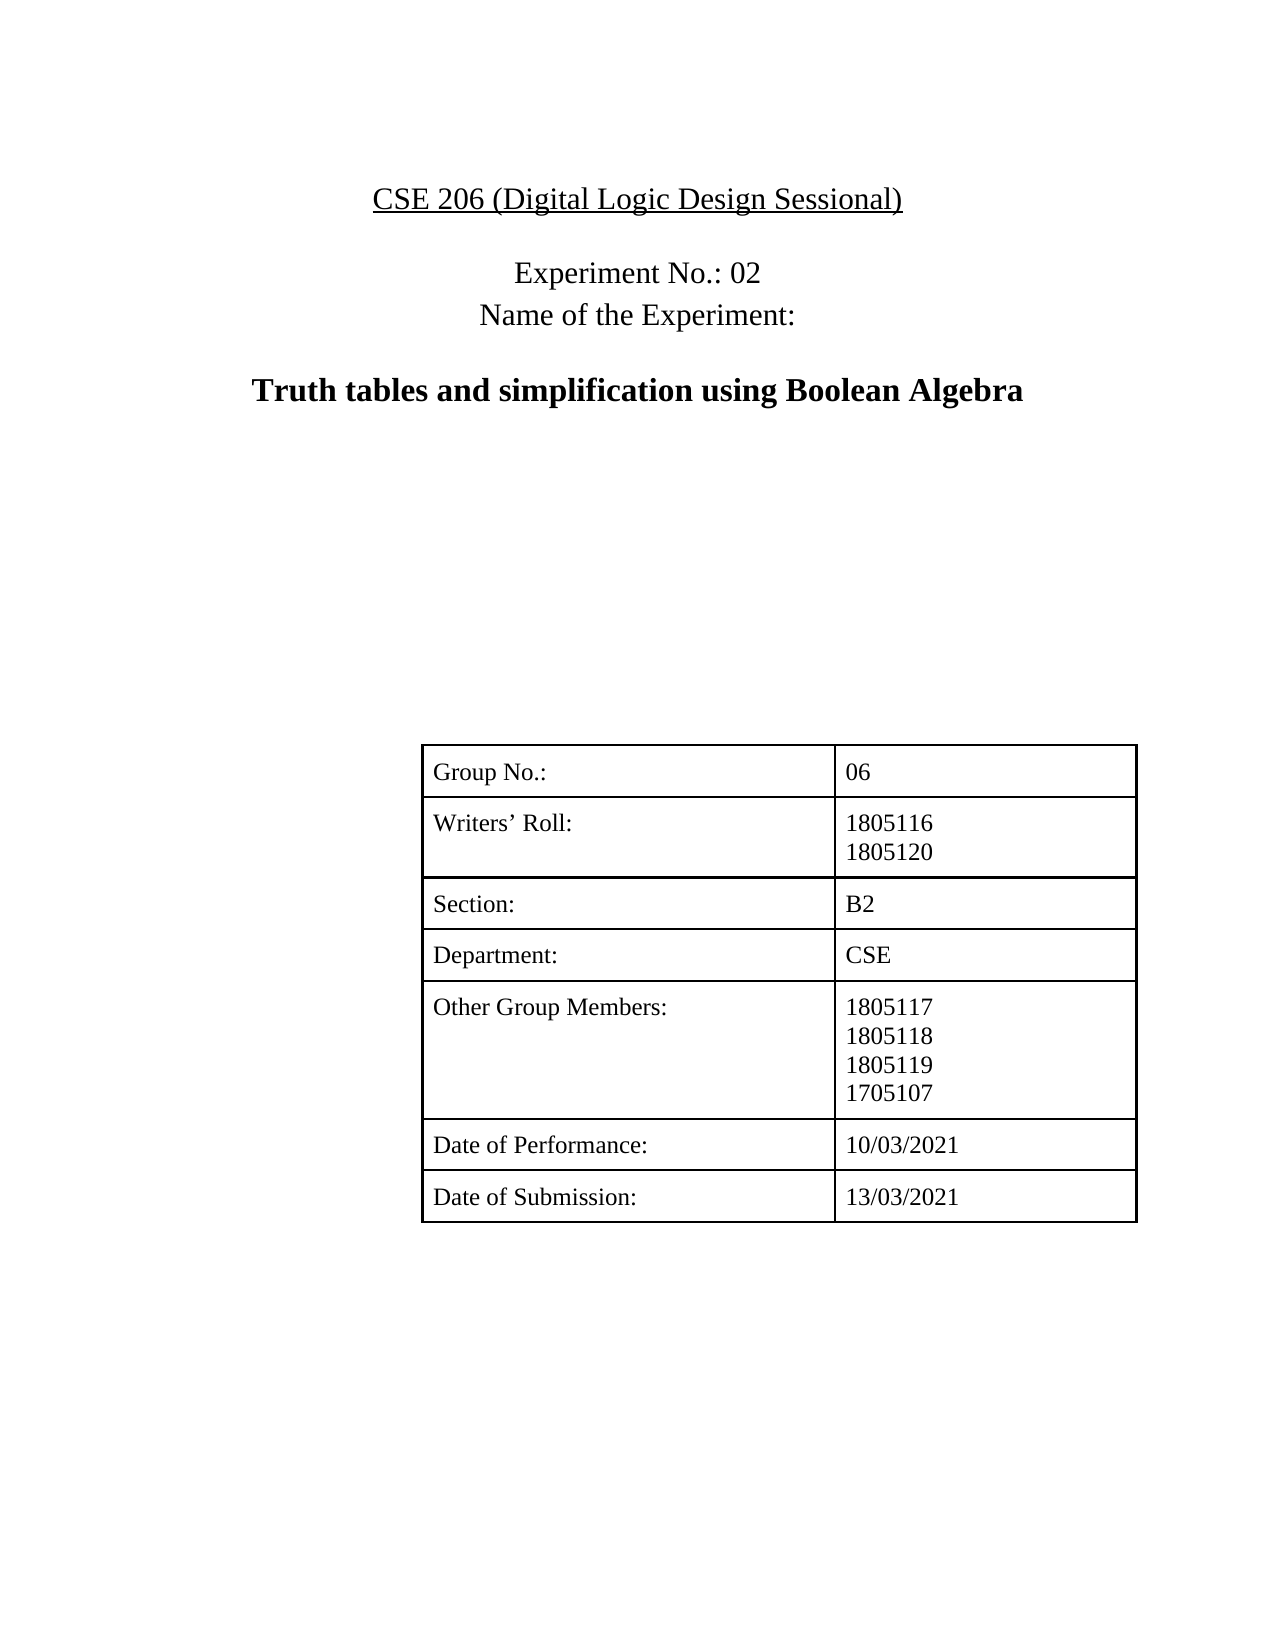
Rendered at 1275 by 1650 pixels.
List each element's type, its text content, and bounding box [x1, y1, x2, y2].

text Name of the Experiment: [150, 296, 1125, 332]
table_cell B2 [836, 879, 1135, 928]
text Experiment No.: 02 [150, 254, 1125, 290]
table_cell 10/03/2021 [836, 1120, 1135, 1169]
table_cell Writers’ Roll: [424, 798, 834, 876]
table_cell Section: [424, 879, 834, 928]
table_cell Date of Submission: [424, 1171, 834, 1221]
text Truth tables and simplification using Boolean Algebra [150, 370, 1125, 408]
text CSE 206 (Digital Logic Design Sessional) [150, 180, 1125, 216]
table_cell 13/03/2021 [836, 1171, 1135, 1221]
table_cell Date of Performance: [424, 1120, 834, 1169]
table_header 06 [836, 746, 1135, 796]
table_cell Other Group Members: [424, 982, 834, 1118]
table_cell 1805117 1805118 1805119 1705107 [836, 982, 1135, 1118]
table_cell Department: [424, 930, 834, 980]
table_cell CSE [836, 930, 1135, 980]
table_cell 1805116 1805120 [836, 798, 1135, 876]
table_header Group No.: [424, 746, 834, 796]
